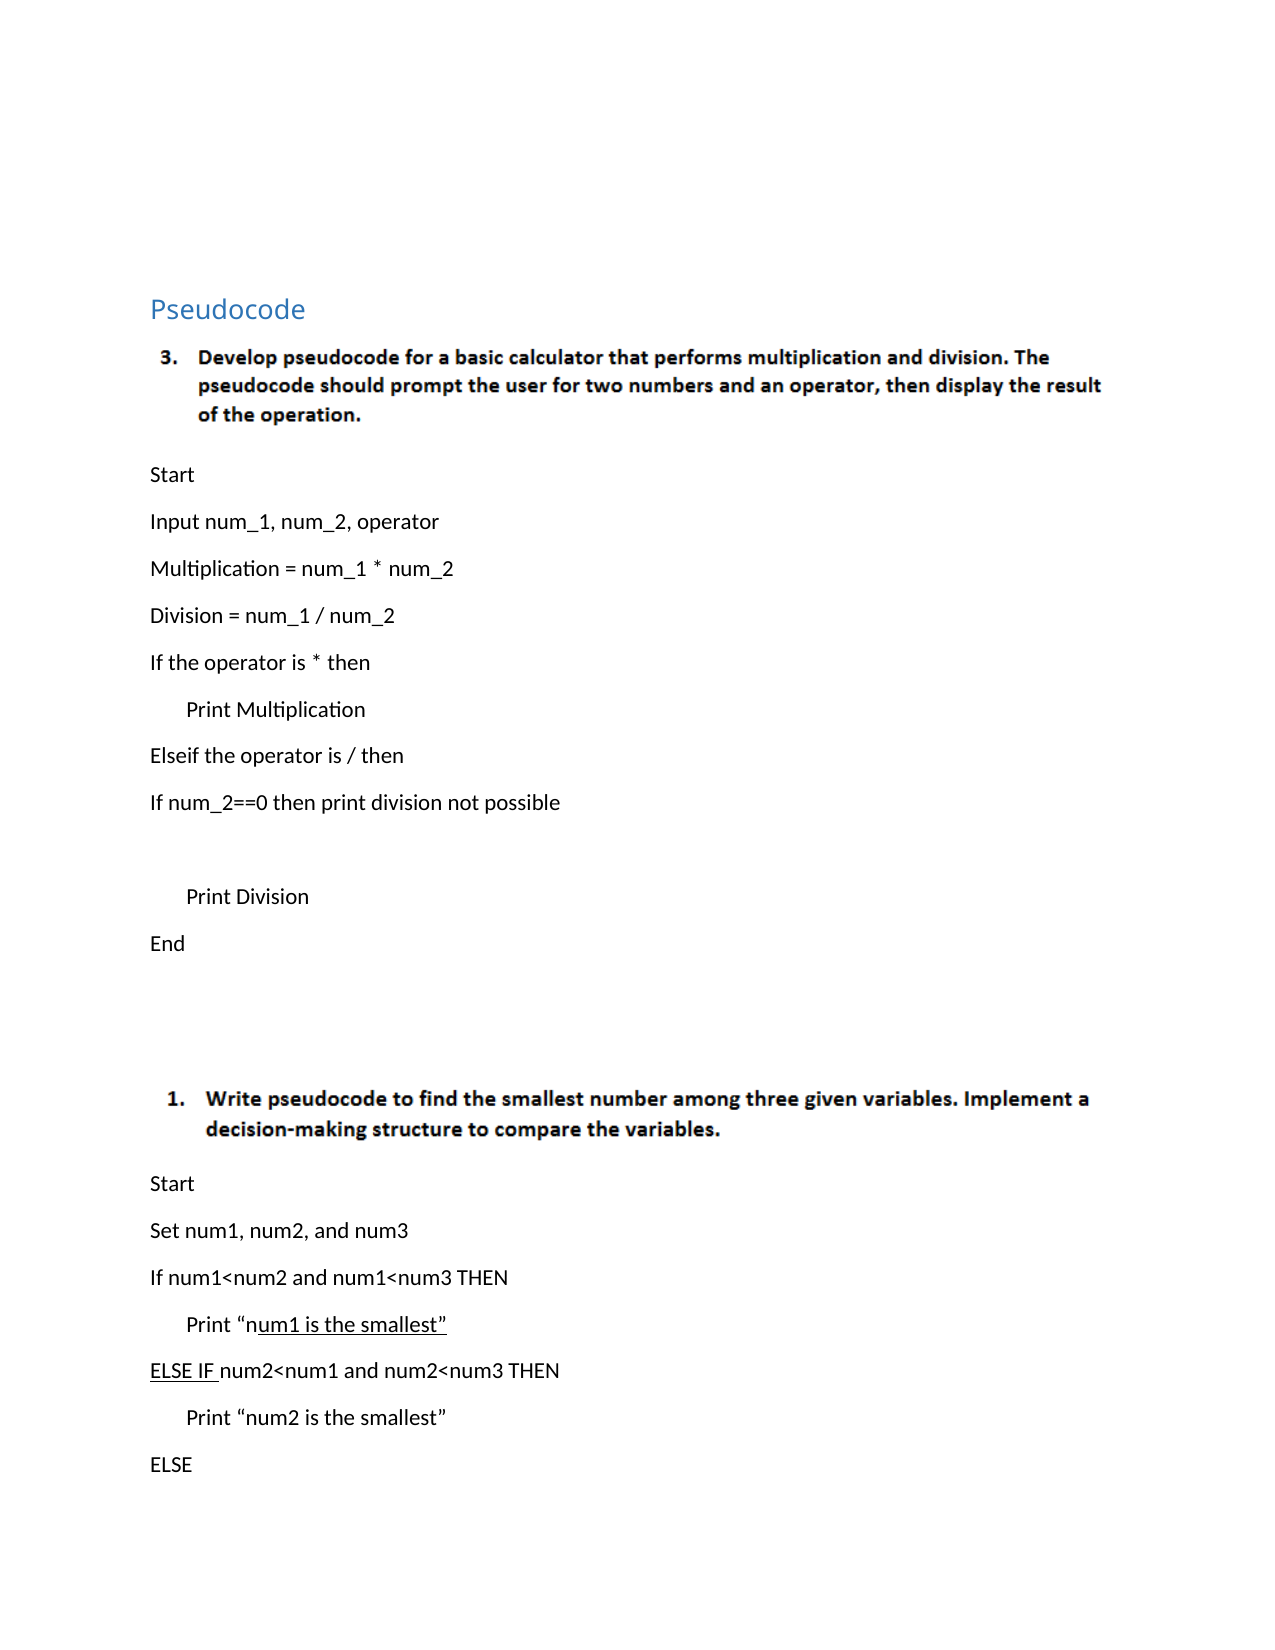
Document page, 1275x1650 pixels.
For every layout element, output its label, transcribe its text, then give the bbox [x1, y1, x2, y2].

text Print “num1 is the smallest” [150, 1310, 1125, 1338]
text If num1<num2 and num1<num3 THEN [150, 1263, 1125, 1291]
text Start [150, 460, 1125, 488]
text Print “num2 is the smallest” [150, 1403, 1125, 1431]
text Division = num_1 / num_2 [150, 601, 1125, 629]
text Multiplication = num_1 * num_2 [150, 554, 1125, 582]
text Print Division [150, 882, 1125, 910]
picture [150, 1069, 1125, 1151]
text Print Multiplication [150, 695, 1125, 723]
text Start [150, 1169, 1125, 1197]
text ELSE [150, 1450, 1125, 1478]
text If num_2==0 then print division not possible [150, 788, 1125, 817]
text Elseif the operator is / then [150, 742, 1125, 770]
picture [150, 330, 1125, 442]
text End [150, 929, 1125, 957]
subtitle Pseudocode [150, 291, 1125, 327]
text Set num1, num2, and num3 [150, 1216, 1125, 1244]
text Input num_1, num_2, operator [150, 507, 1125, 535]
text ELSE IF num2<num1 and num2<num3 THEN [150, 1357, 1125, 1384]
text If the operator is * then [150, 648, 1125, 676]
